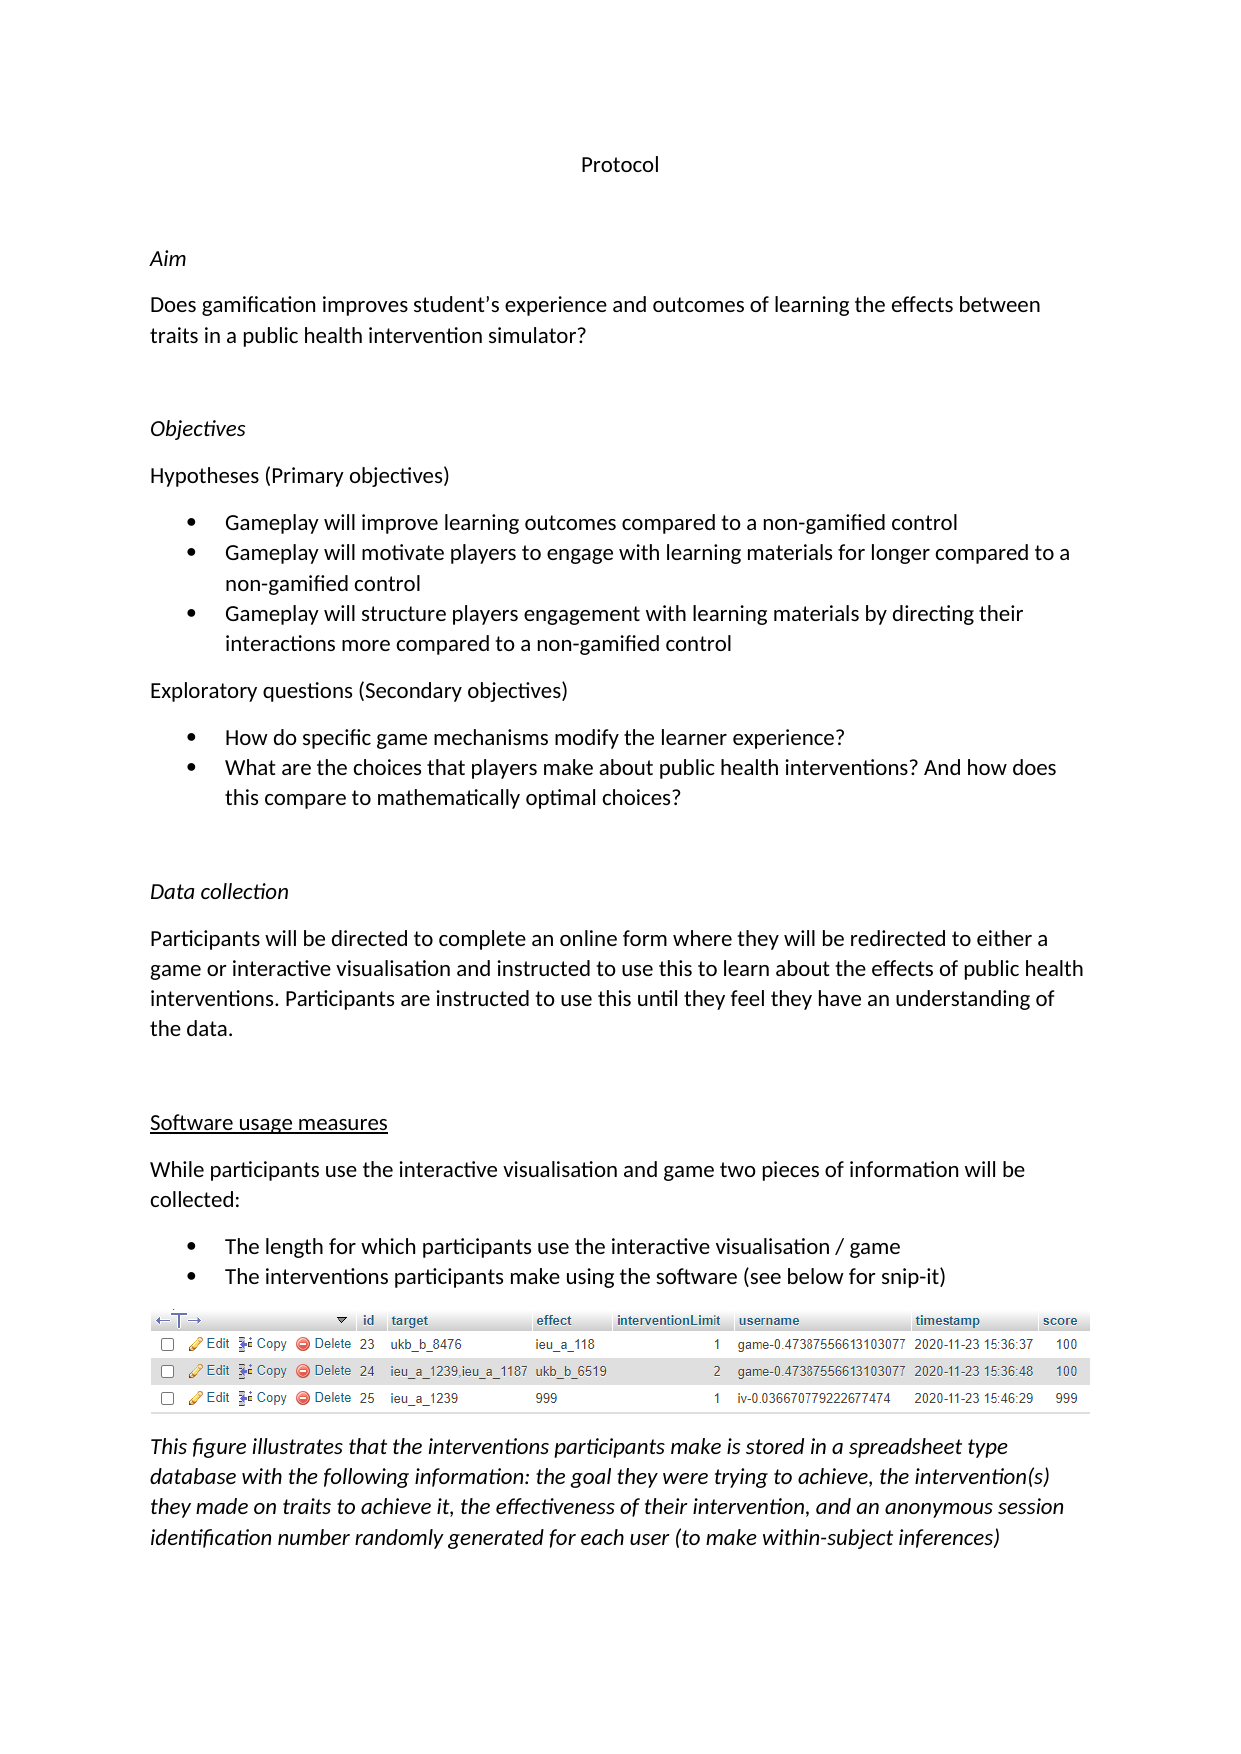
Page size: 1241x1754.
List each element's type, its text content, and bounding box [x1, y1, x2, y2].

text Protocol [150, 150, 1090, 178]
text This figure illustrates that the interventions participants make is stored in a spreadsheet type database with the following information: the goal they were trying to achieve, the intervention(s) they made on traits to achieve it, the effectiveness of their intervention, and an anonymous session identification number randomly generated for each user (to make within-subject inferences) [150, 1432, 1090, 1551]
text Exploratory questions (Secondary objectives) [150, 676, 1090, 704]
text Does gamification improves student’s experience and outcomes of learning the effects between traits in a public health intervention simulator? [150, 291, 1090, 349]
text Data collection [150, 877, 1090, 905]
picture [150, 1309, 1091, 1414]
text Participants will be directed to complete an online form where they will be redirected to either a game or interactive visualisation and instructed to use this to learn about the effects of public health interventions. Participants are instructed to use this until they feel they have an understanding of the data. [150, 924, 1090, 1043]
list What are the choices that players make about public health interventions? And how does this compare to mathematically optimal choices? [187, 753, 1090, 811]
list The interventions participants make using the software (see below for snip-it) [187, 1262, 1090, 1291]
list Gameplay will structure players engagement with learning materials by directing their interactions more compared to a non-gamified control [187, 599, 1090, 657]
list The length for which participants use the interactive visualisation / game [187, 1232, 1090, 1260]
list Gameplay will motivate players to engage with learning materials for longer compared to a non-gamified control [187, 538, 1090, 597]
text Objectives [150, 414, 1090, 443]
text Hypotheses (Primary objectives) [150, 461, 1090, 489]
text While participants use the interactive visualisation and game two pieces of information will be collected: [150, 1155, 1090, 1213]
text Aim [150, 244, 1090, 272]
list Gameplay will improve learning outcomes compared to a non-gamified control [187, 508, 1090, 536]
list How do specific game mechanisms modify the learner experience? [187, 723, 1090, 751]
text Software usage measures [150, 1108, 1090, 1136]
